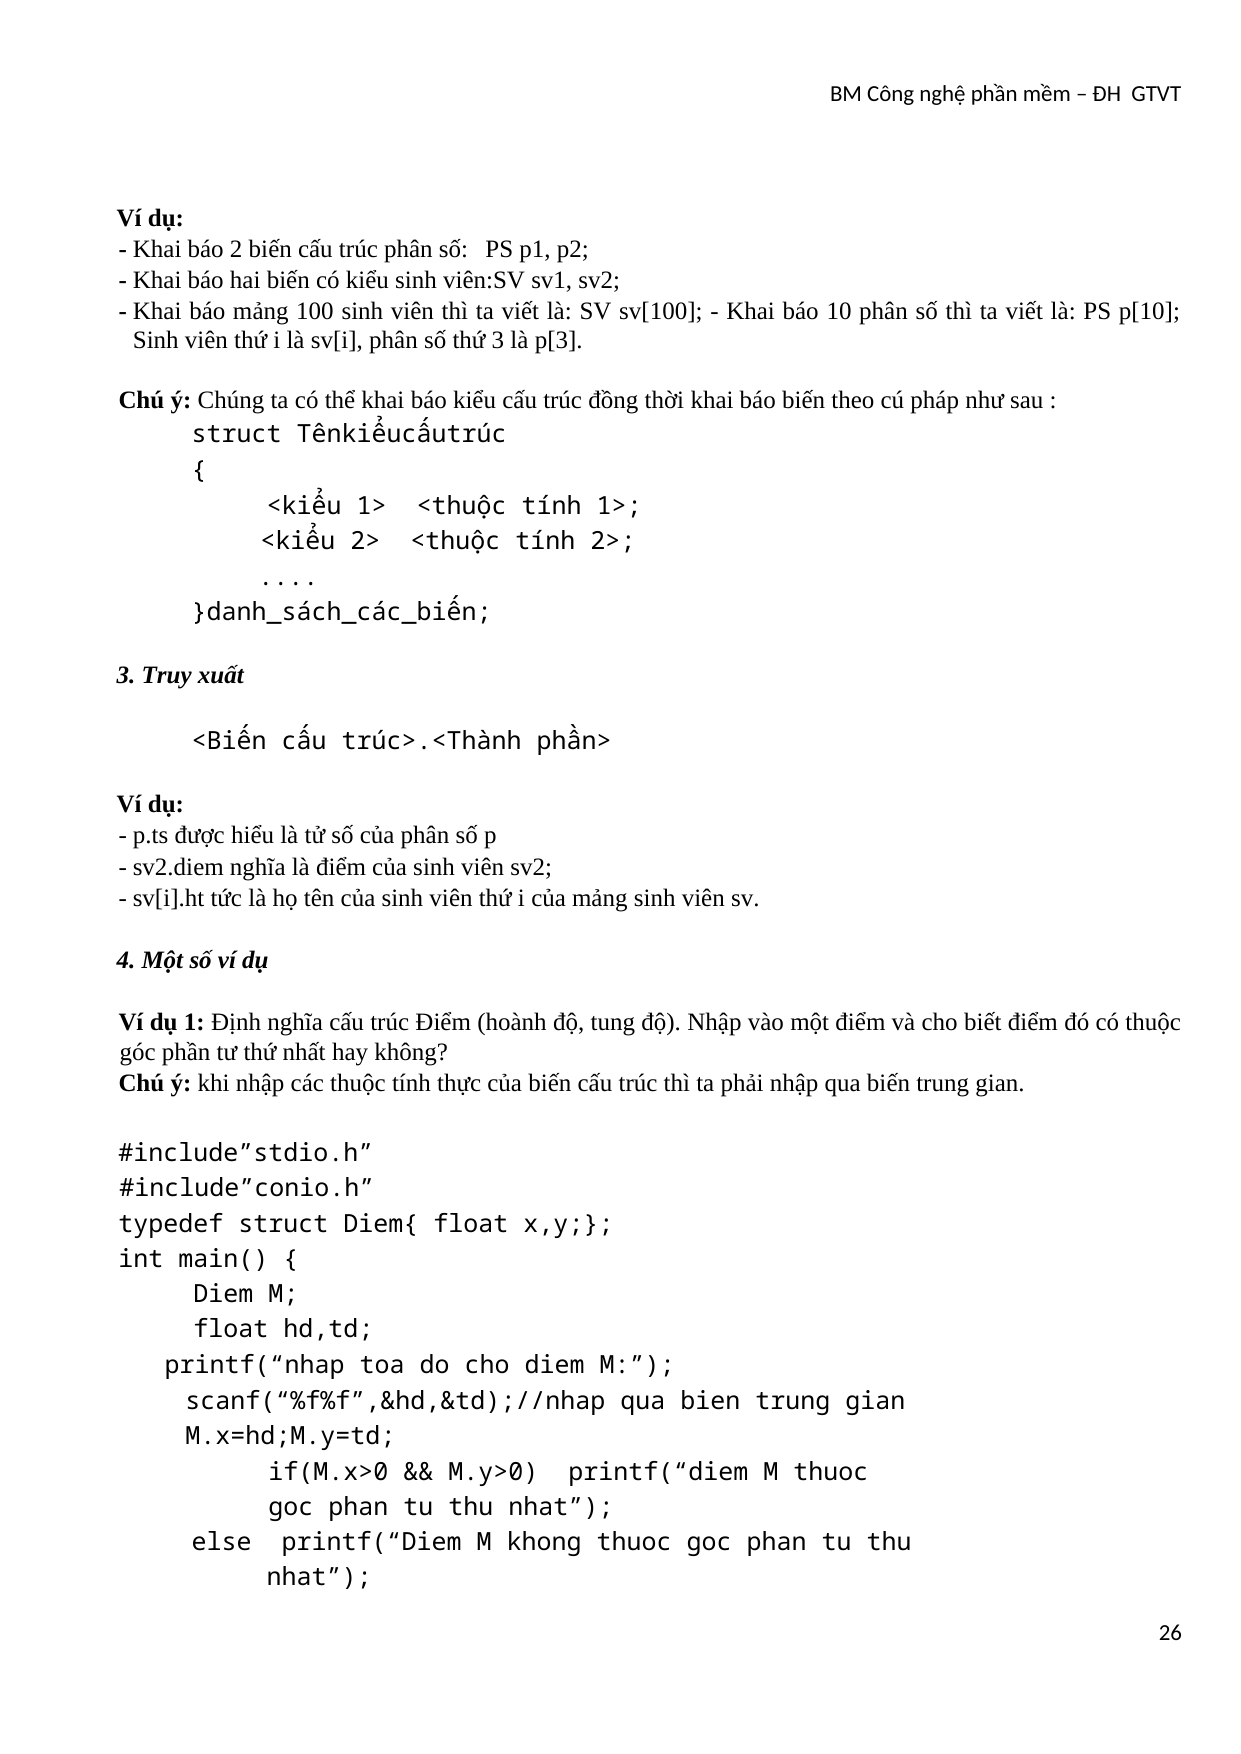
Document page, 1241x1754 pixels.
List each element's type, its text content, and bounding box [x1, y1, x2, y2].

text <Biến cấu trúc>.<Thành phần> [191, 723, 1156, 757]
text int main() { Diem M; float hd,td; [118, 1241, 386, 1345]
text printf(“nhap toa do cho diem M:”); [110, 1347, 1182, 1381]
subtitle 3. Truy xuất [116, 661, 1182, 689]
text if(M.x>0 && M.y>0) printf(“diem M thuoc goc phan tu thu nhat”); [118, 1453, 873, 1522]
text Ví dụ: [116, 203, 1182, 232]
text .... [110, 558, 1182, 592]
text Ví dụ 1: Định nghĩa cấu trúc Điểm (hoành độ, tung độ). Nhập vào một điểm và cho biết điểm đó có thuộc góc phần tư thứ nhất hay không? [118, 1007, 1182, 1066]
text Chú ý: khi nhập các thuộc tính thực của biến cấu trúc thì ta phải nhập qua biến trung gian. [118, 1068, 1182, 1097]
text #include”stdio.h” #include”conio.h” [118, 1134, 599, 1204]
list Khai báo hai biến có kiểu sinh viên:SV sv1, sv2; [118, 265, 1182, 294]
text typedef struct Diem{ float x,y;}; [118, 1205, 1156, 1239]
text Ví dụ: [116, 789, 1182, 818]
text }danh_sách_các_biến; [191, 594, 1156, 628]
subtitle 4. Một số ví dụ [116, 945, 1182, 974]
list sv2.diem nghĩa là điểm của sinh viên sv2; [118, 852, 1182, 881]
text { [191, 452, 1156, 486]
text Chú ý: Chúng ta có thể khai báo kiểu cấu trúc đồng thời khai báo biến theo cú pháp như sau : [118, 385, 1182, 413]
text else printf(“Diem M khong thuoc goc phan tu thu nhat”); [191, 1524, 956, 1593]
text <kiểu 1> <thuộc tính 1>; <kiểu 2> <thuộc tính 2>; [191, 487, 694, 556]
list Khai báo 2 biến cấu trúc phân số: PS p1, p2; [118, 234, 1182, 263]
text scanf(“%f%f”,&hd,&td);//nhap qua bien trung gian M.x=hd;M.y=td; [118, 1382, 1059, 1452]
text struct Tênkiểucấutrúc [191, 416, 1156, 450]
list p.ts được hiểu là tử số của phân số p [118, 821, 1182, 849]
list Khai báo mảng 100 sinh viên thì ta viết là: SV sv[100]; - Khai báo 10 phân số thì ta viết là: PS p[10]; Sinh viên thứ i là sv[i], phân số thứ 3 là p[3]. [118, 297, 1182, 354]
list sv[i].ht tức là họ tên của sinh viên thứ i của mảng sinh viên sv. [118, 883, 1182, 912]
